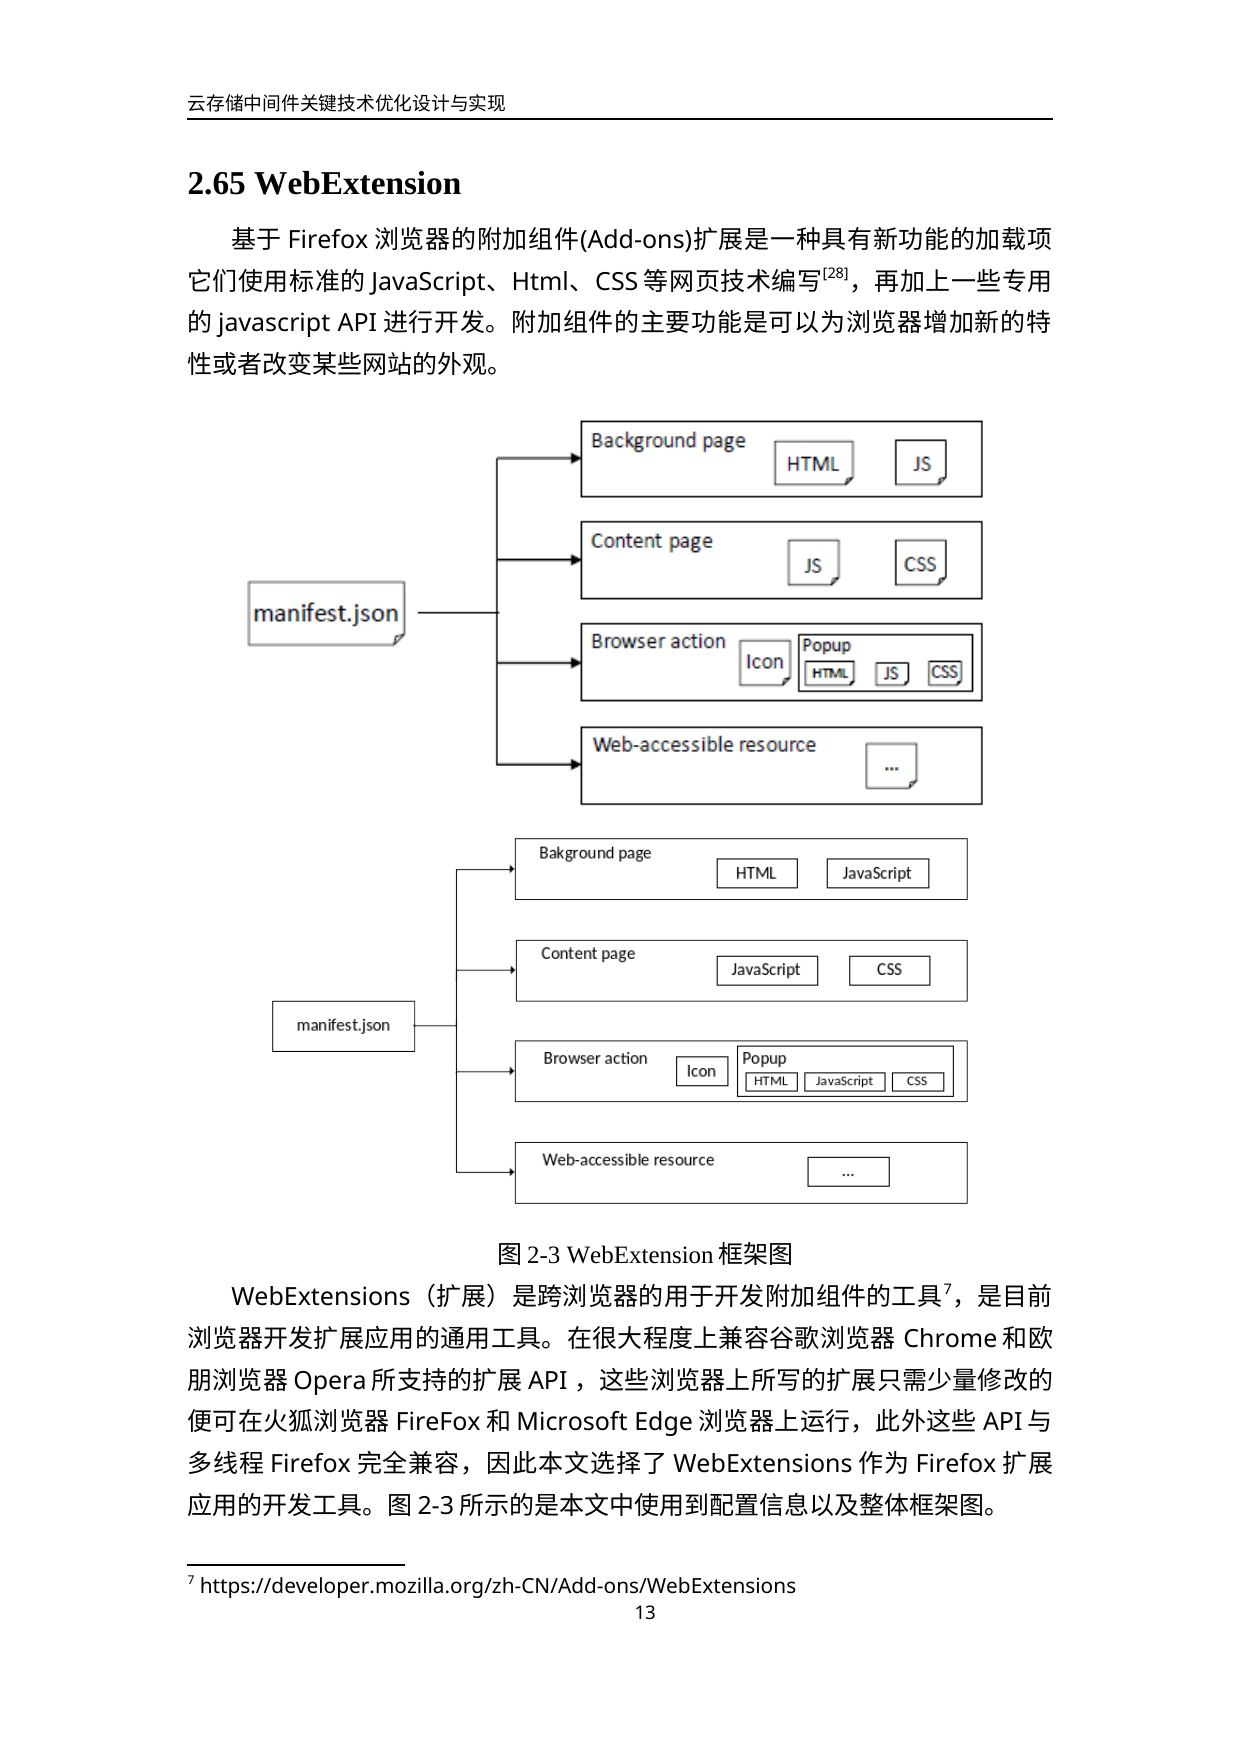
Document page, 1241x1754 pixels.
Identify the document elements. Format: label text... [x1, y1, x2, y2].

subtitle 2.WebExtension [187, 150, 1053, 215]
text 基于Firefox浏览器的附加组件(Add-ons)扩展是一种具有新功能的加载项。它们使用标准的JavaScript、Html、CSS等网页技术编写[28]，再加上一些专用的javascript API进行开发。附加组件的主要功能是可以为浏览器增加新的特性或者改变某些网站的外观。 [187, 215, 1053, 382]
text WebExtensions（扩展）是跨浏览器的用于开发附加组件的工具，是目前浏览器开发扩展应用的通用工具。在很大程度上兼容谷歌浏览器Chrome和欧朋浏览器Opera所支持的扩展API ，这些浏览器上所写的扩展只需少量修改的便可在火狐浏览器FireFox和Microsoft Edge浏览器上运行，此外这些API与多线程Firefox完全兼容，因此本文选择了WebExtensions作为Firefox扩展应用的开发工具。图2-3所示的是本文中使用到配置信息以及整体框架图。 [187, 1272, 1053, 1522]
text 图2-3 WebExtension框架图 [187, 1227, 1053, 1272]
picture [232, 389, 1008, 824]
